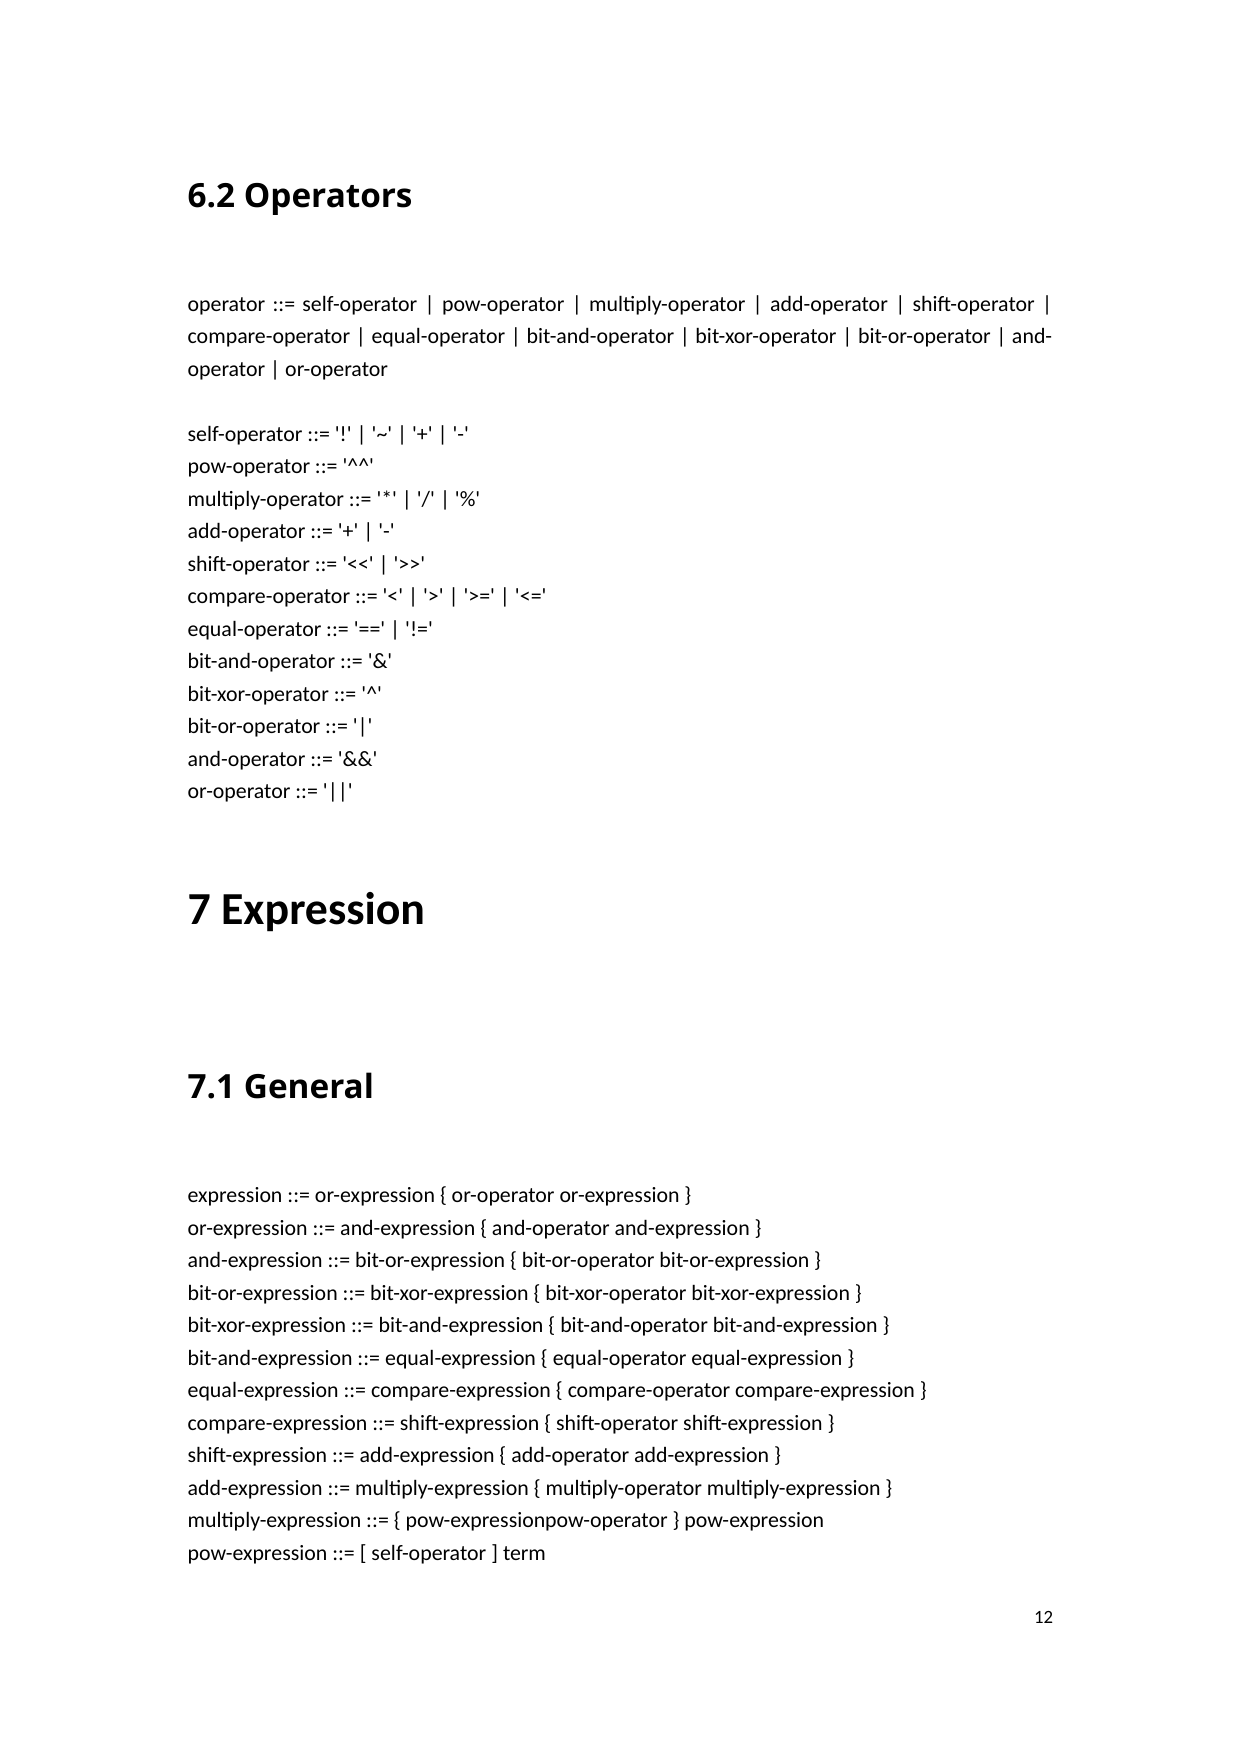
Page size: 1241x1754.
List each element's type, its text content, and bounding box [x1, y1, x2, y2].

text self-operator ::= '!' | '~' | '+' | '-' [187, 417, 1053, 450]
text bit-xor-expression ::= bit-and-expression { bit-and-operator bit-and-expression } [187, 1308, 1053, 1341]
text add-operator ::= '+' | '-' [187, 515, 1053, 547]
text and-expression ::= bit-or-expression { bit-or-operator bit-or-expression } [187, 1243, 1053, 1276]
text multiply-operator ::= '*' | '/' | '%' [187, 482, 1053, 515]
text multiply-expression ::= { pow-expressionpow-operator } pow-expression [187, 1503, 1053, 1536]
text bit-or-expression ::= bit-xor-expression { bit-xor-operator bit-xor-expression } [187, 1276, 1053, 1308]
text equal-expression ::= compare-expression { compare-operator compare-expression } [187, 1373, 1053, 1406]
text add-expression ::= multiply-expression { multiply-operator multiply-expression } [187, 1471, 1053, 1503]
subtitle 6.2 Operators [187, 162, 1053, 227]
text bit-or-operator ::= '|' [187, 710, 1053, 742]
subtitle 7 Expression [187, 875, 1053, 940]
text compare-operator ::= '<' | '>' | '>=' | '<=' [187, 580, 1053, 612]
text bit-and-expression ::= equal-expression { equal-operator equal-expression } [187, 1341, 1053, 1373]
text and-operator ::= '&&' [187, 742, 1053, 775]
subtitle 7.1 General [187, 1053, 1053, 1118]
text or-operator ::= '||' [187, 775, 1053, 807]
text bit-xor-operator ::= '^' [187, 677, 1053, 710]
text shift-expression ::= add-expression { add-operator add-expression } [187, 1438, 1053, 1471]
text compare-expression ::= shift-expression { shift-operator shift-expression } [187, 1406, 1053, 1438]
text operator ::= self-operator | pow-operator | multiply-operator | add-operator | shift-operator | compare-operator | equal-operator | bit-and-operator | bit-xor-operator | bit-or-operator | and-operator | or-operator [187, 287, 1053, 385]
text shift-operator ::= '<<' | '>>' [187, 547, 1053, 580]
text pow-operator ::= '^^' [187, 450, 1053, 482]
text equal-operator ::= '==' | '!=' [187, 612, 1053, 645]
text bit-and-operator ::= '&' [187, 645, 1053, 677]
text pow-expression ::= [ self-operator ] term [187, 1536, 1053, 1568]
text expression ::= or-expression { or-operator or-expression } [187, 1178, 1053, 1211]
text or-expression ::= and-expression { and-operator and-expression } [187, 1211, 1053, 1243]
